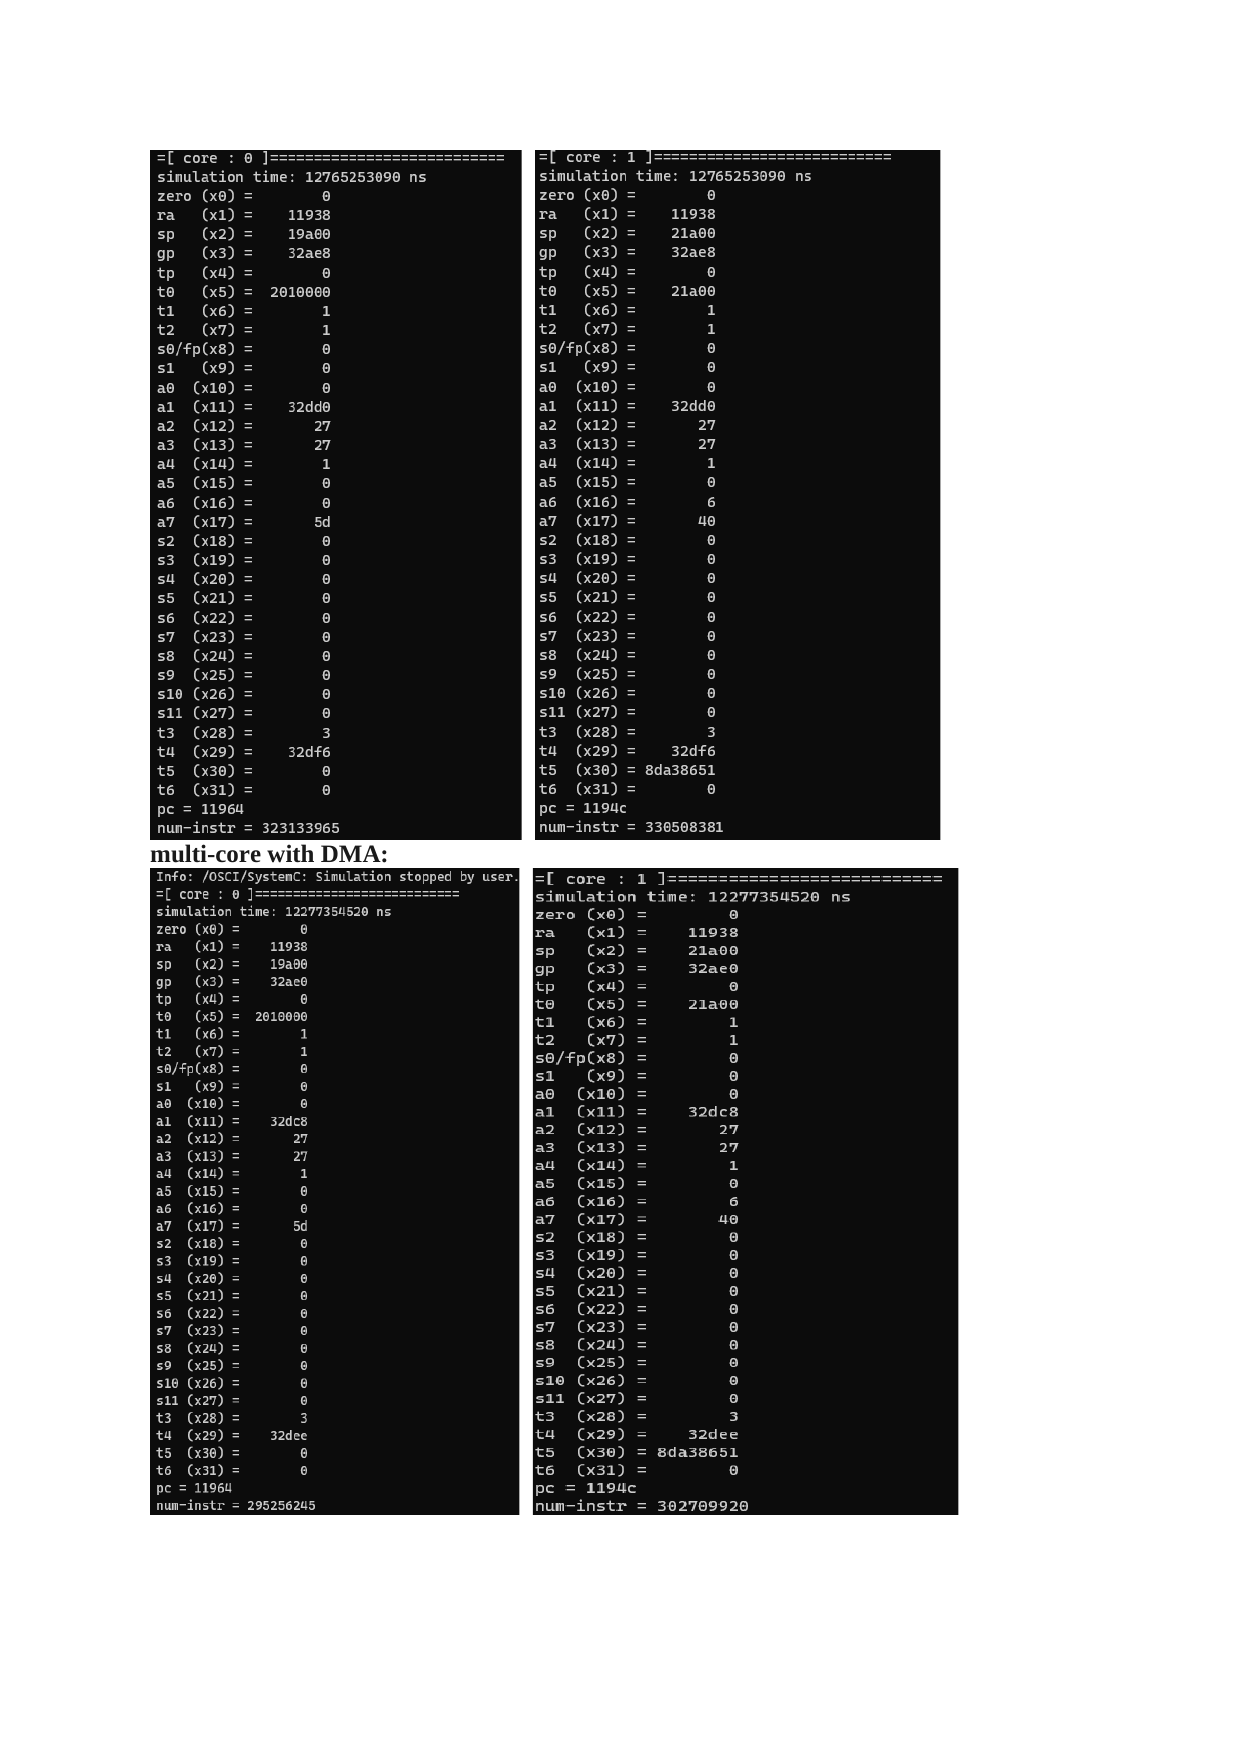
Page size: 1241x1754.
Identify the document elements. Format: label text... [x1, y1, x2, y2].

picture [535, 150, 941, 840]
text multi-core with DMA: [150, 839, 1090, 868]
picture [150, 150, 522, 840]
picture [532, 868, 959, 1515]
picture [150, 868, 520, 1515]
